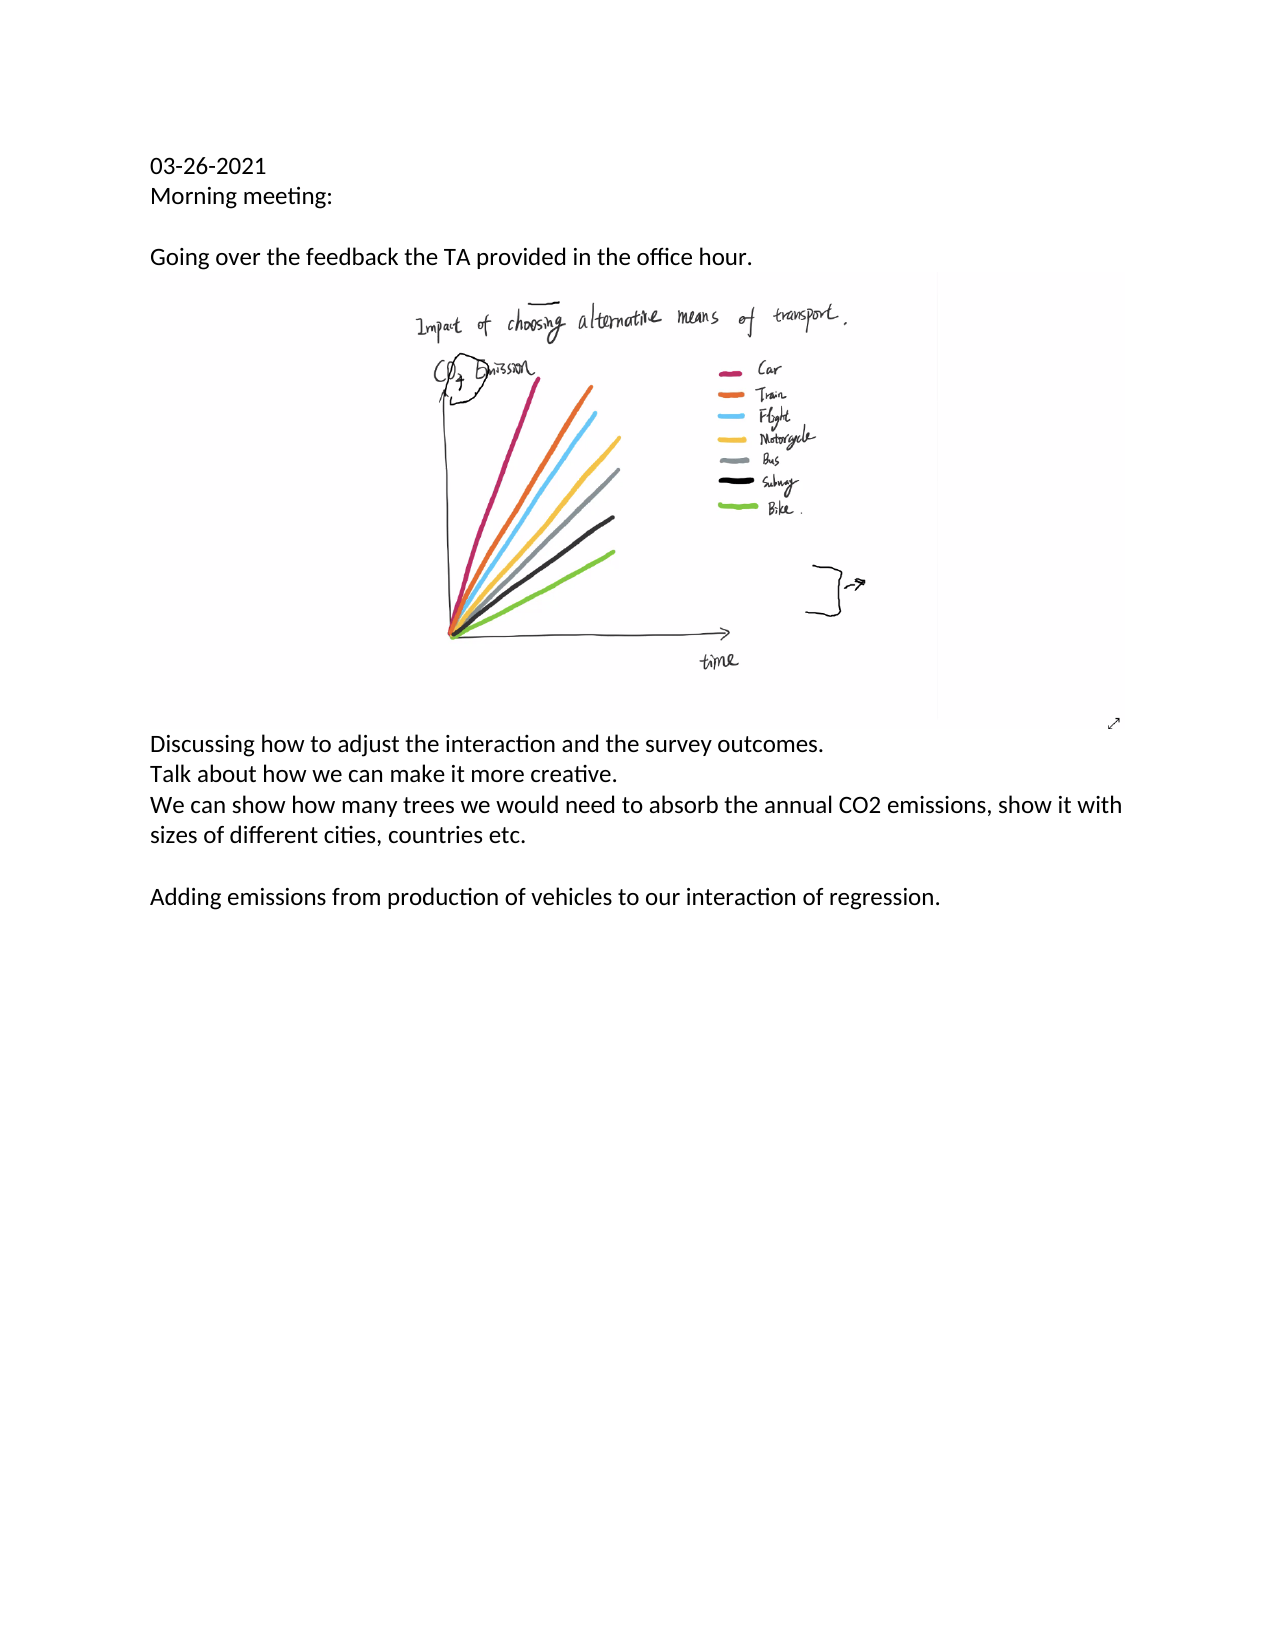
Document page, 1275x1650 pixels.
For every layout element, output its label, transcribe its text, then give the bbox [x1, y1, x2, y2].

text We can show how many trees we would need to absorb the annual CO2 emissions, show it with sizes of different cities, countries etc. [150, 789, 1125, 850]
text Adding emissions from production of vehicles to our interaction of regression. [150, 881, 1125, 911]
text Talk about how we can make it more creative. [150, 759, 1125, 789]
text 03-26-2021 [150, 150, 1125, 181]
text Morning meeting: [150, 181, 1125, 211]
text Discussing how to adjust the interaction and the survey outcomes. [150, 729, 1125, 759]
picture [150, 272, 1125, 729]
text Going over the feedback the TA provided in the office hour. [150, 242, 1125, 272]
